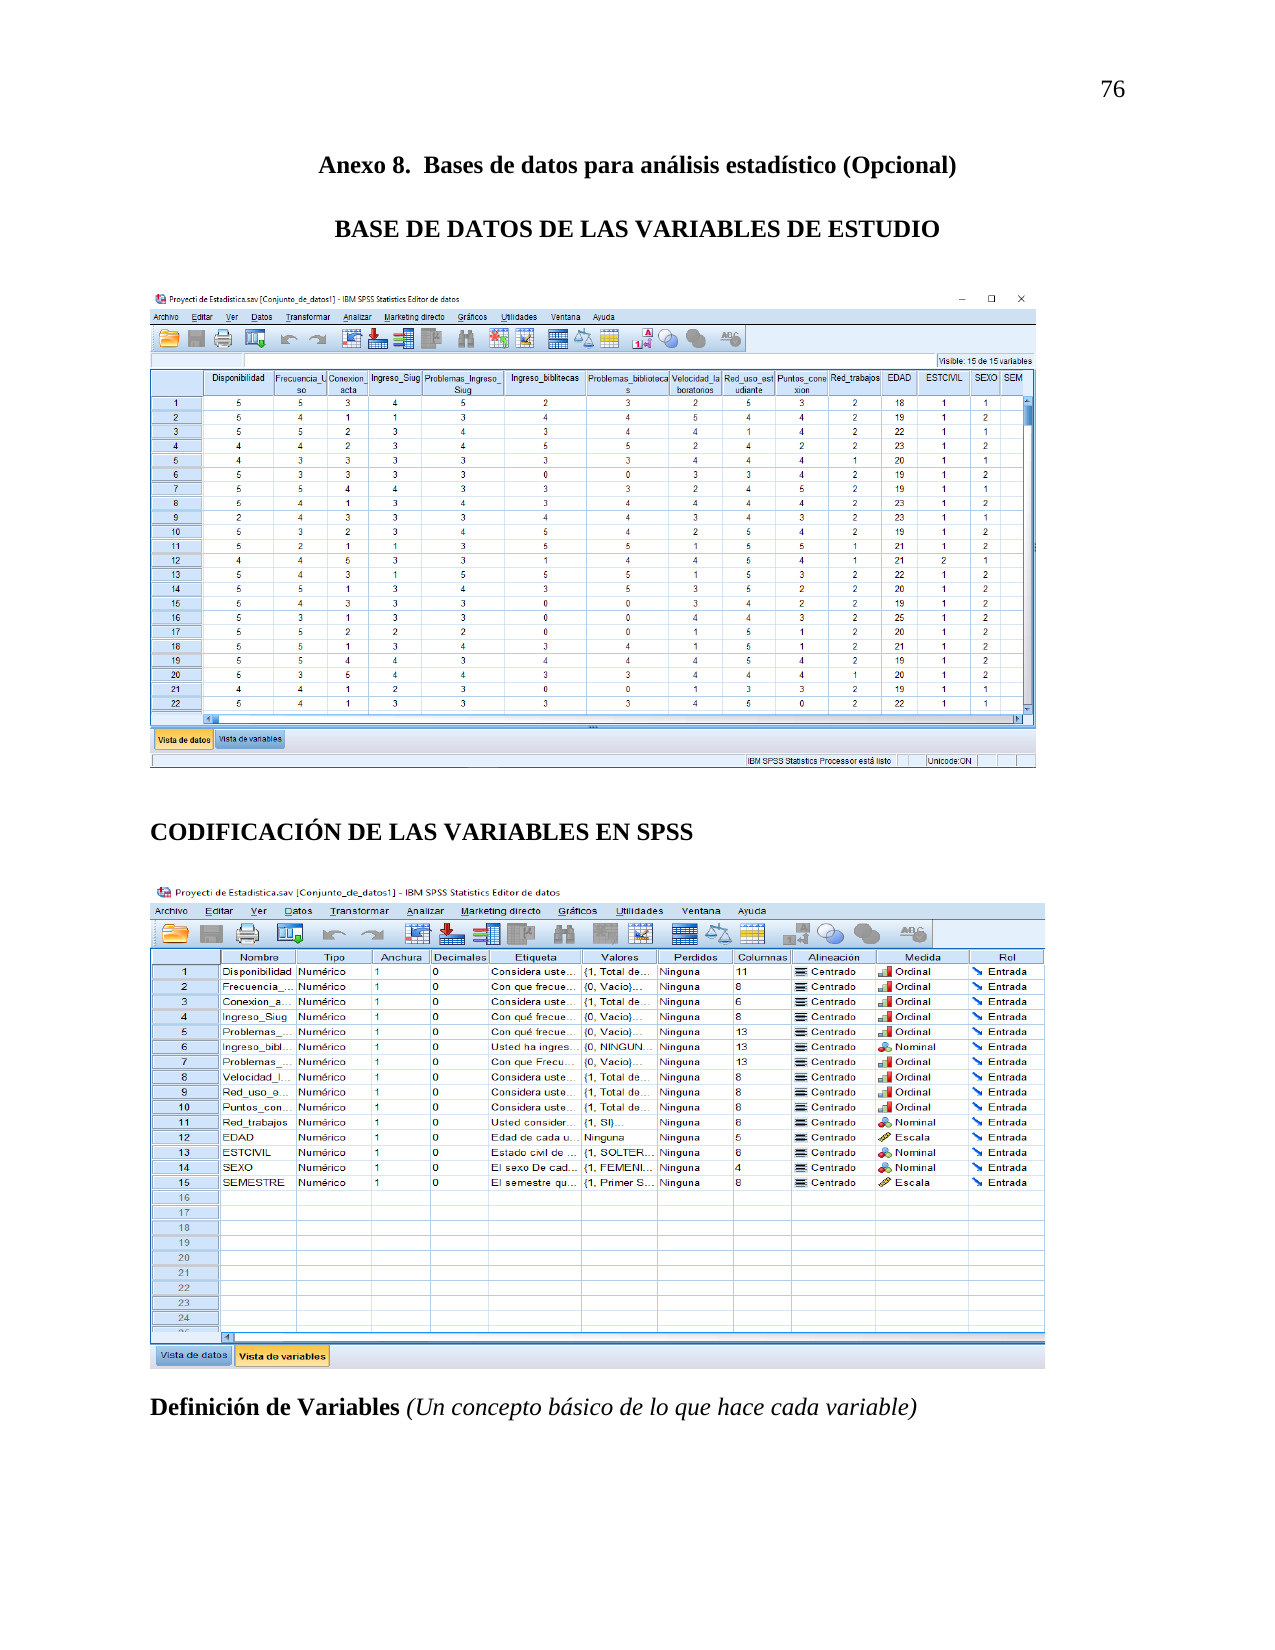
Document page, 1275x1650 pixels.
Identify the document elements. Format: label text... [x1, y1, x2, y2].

subtitle Anexo 8. Bases de datos para análisis estadístico (Opcional) [150, 150, 1125, 179]
text BASE DE DATOS DE LAS VARIABLES DE ESTUDIO [150, 214, 1125, 242]
picture [150, 887, 1046, 1369]
text Definición de Variables (Un concepto básico de lo que hace cada variable) [150, 1392, 1125, 1421]
text CODIFICACIÓN DE LAS VARIABLES EN SPSS [150, 817, 1125, 846]
picture [150, 294, 1036, 768]
